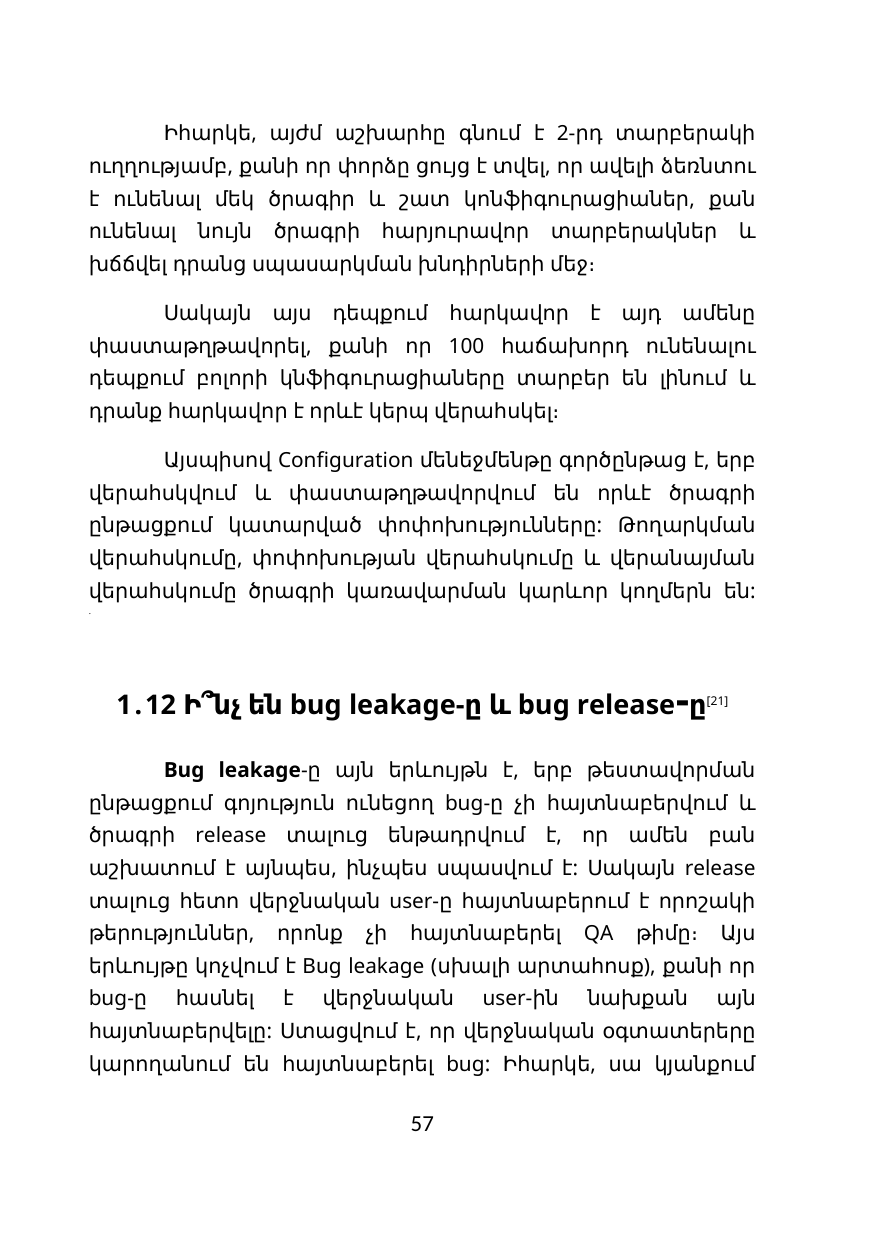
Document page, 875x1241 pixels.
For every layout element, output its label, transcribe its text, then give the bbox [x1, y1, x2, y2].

subtitle 1․12 Ի՞նչ են bug leakage-ը և bug release-ը[21] [689, 670, 756, 727]
text Իհարկե, այժմ աշխարհը գնում է 2-րդ տարբերակի ուղղությամբ, քանի որ փորձը ցույց է տվել, որ ավելի ձեռնտու է ունենալ մեկ ծրագիր և շատ կոնֆիգուրացիաներ, քան ունենալ նույն ծրագրի հարյուրավոր տարբերակներ և խճճվել դրանց սպասարկման խնդիրների մեջ։ [88, 118, 756, 277]
subtitle 1․12 Ի՞նչ են bug leakage-ը և bug release-ը[21] [88, 670, 676, 727]
text Սակայն այս դեպքում հարկավոր է այդ ամենը փաստաթղթավորել, քանի որ 100 հաճախորդ ունենալու դեպքում բոլորի կնֆիգուրացիաները տարբեր են լինում և դրանք հարկավոր է որևէ կերպ վերահսկել։ [88, 298, 756, 424]
text Այսպիսով Configuration մենեջմենթը գործընթաց է, երբ վերահսկվում և փաստաթղթավորվում են որևէ ծրագրի ընթացքում կատարված փոփոխությունները: Թողարկման վերահսկումը, փոփոխության վերահսկումը և վերանայման վերահսկումը ծրագրի կառավարման կարևոր կողմերն են: . [88, 445, 756, 649]
